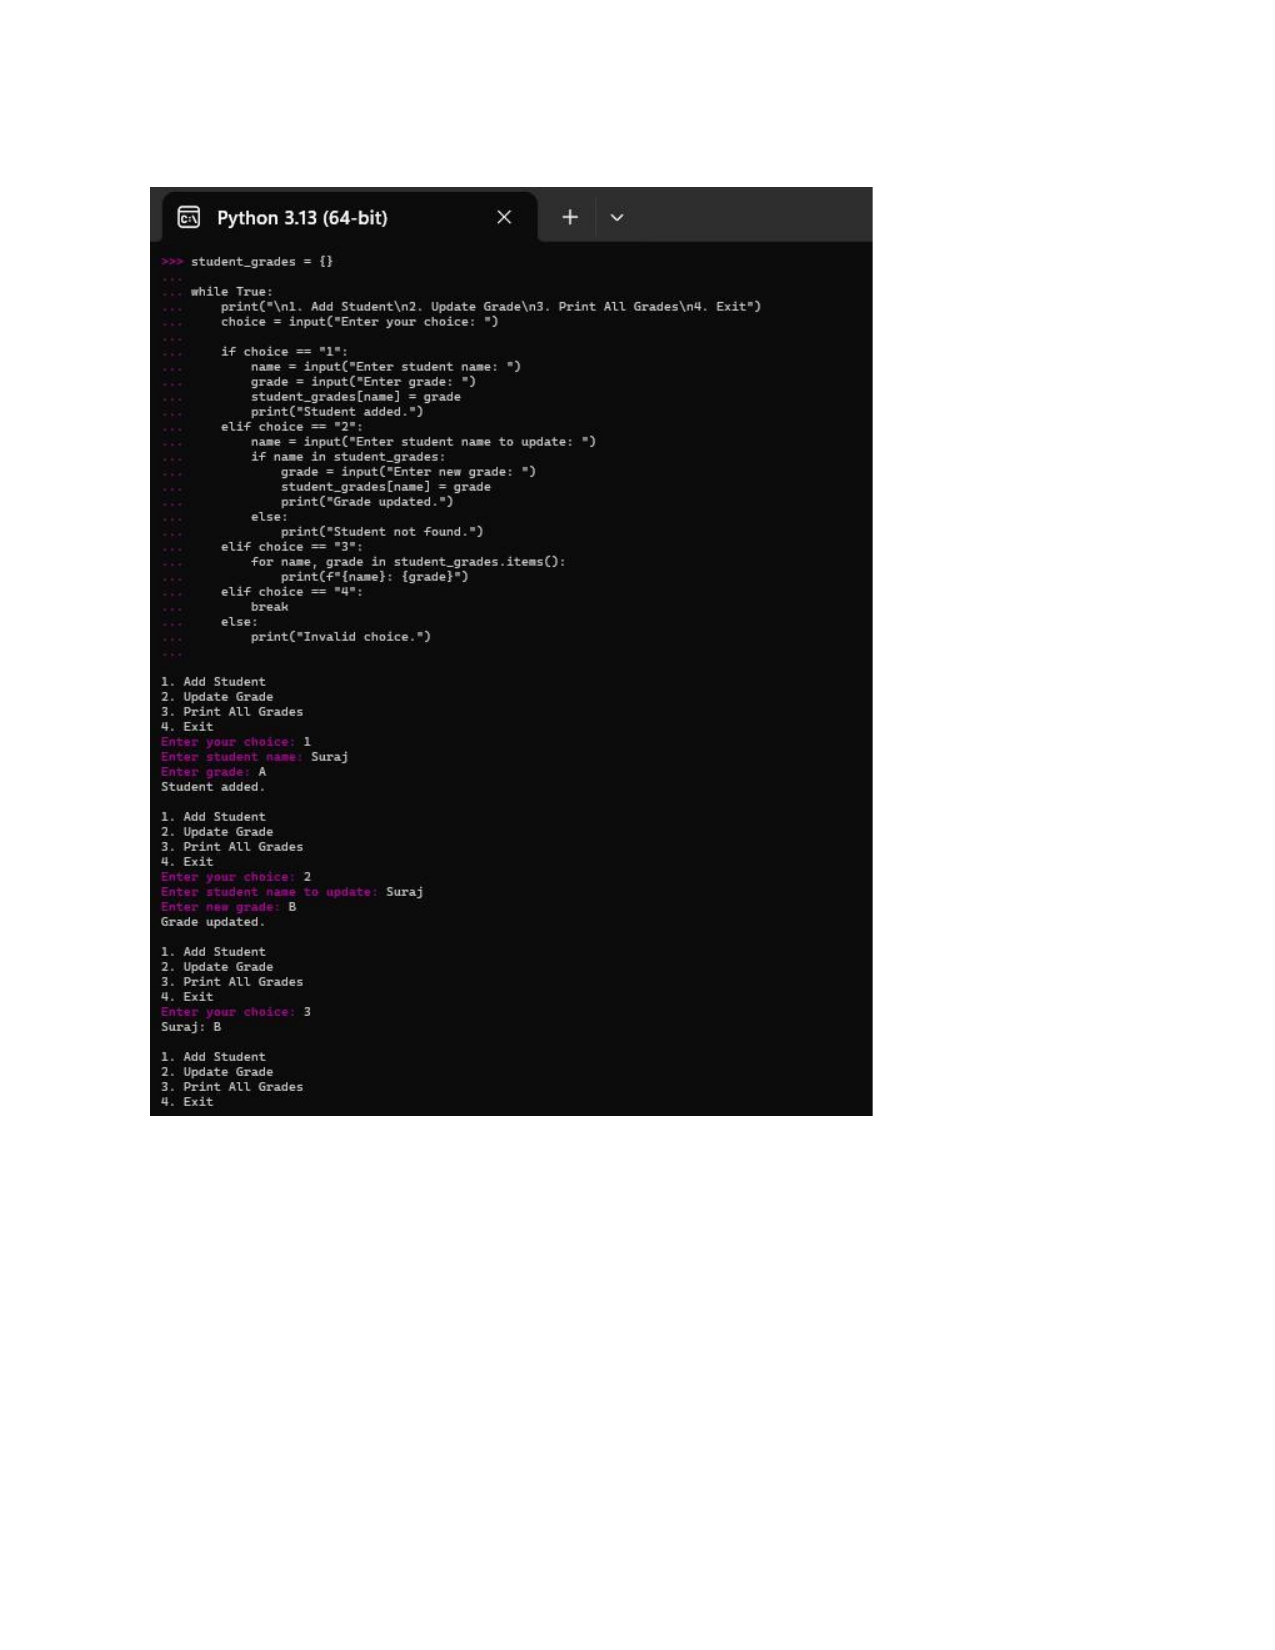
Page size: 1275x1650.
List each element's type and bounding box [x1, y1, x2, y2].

picture [150, 187, 873, 1116]
